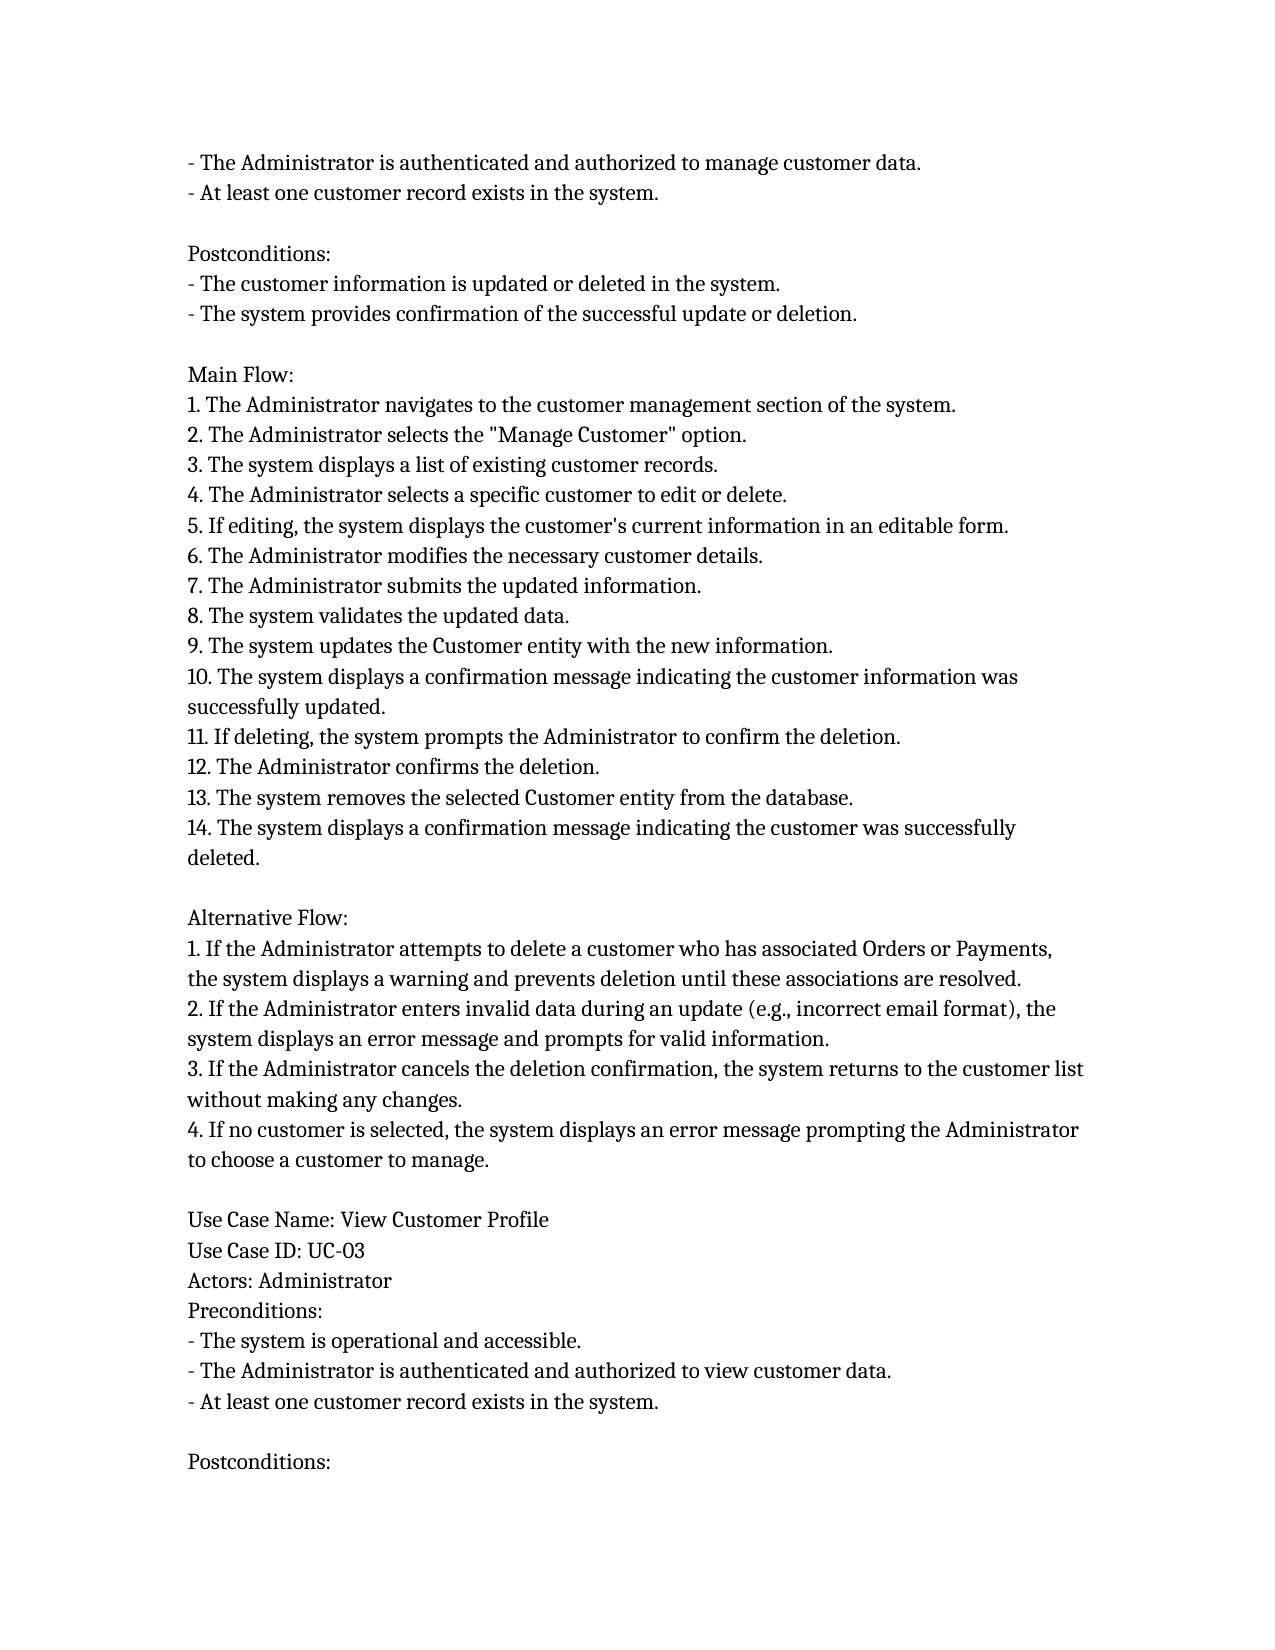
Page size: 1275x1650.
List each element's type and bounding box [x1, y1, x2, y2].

text [187, 150, 1087, 1475]
